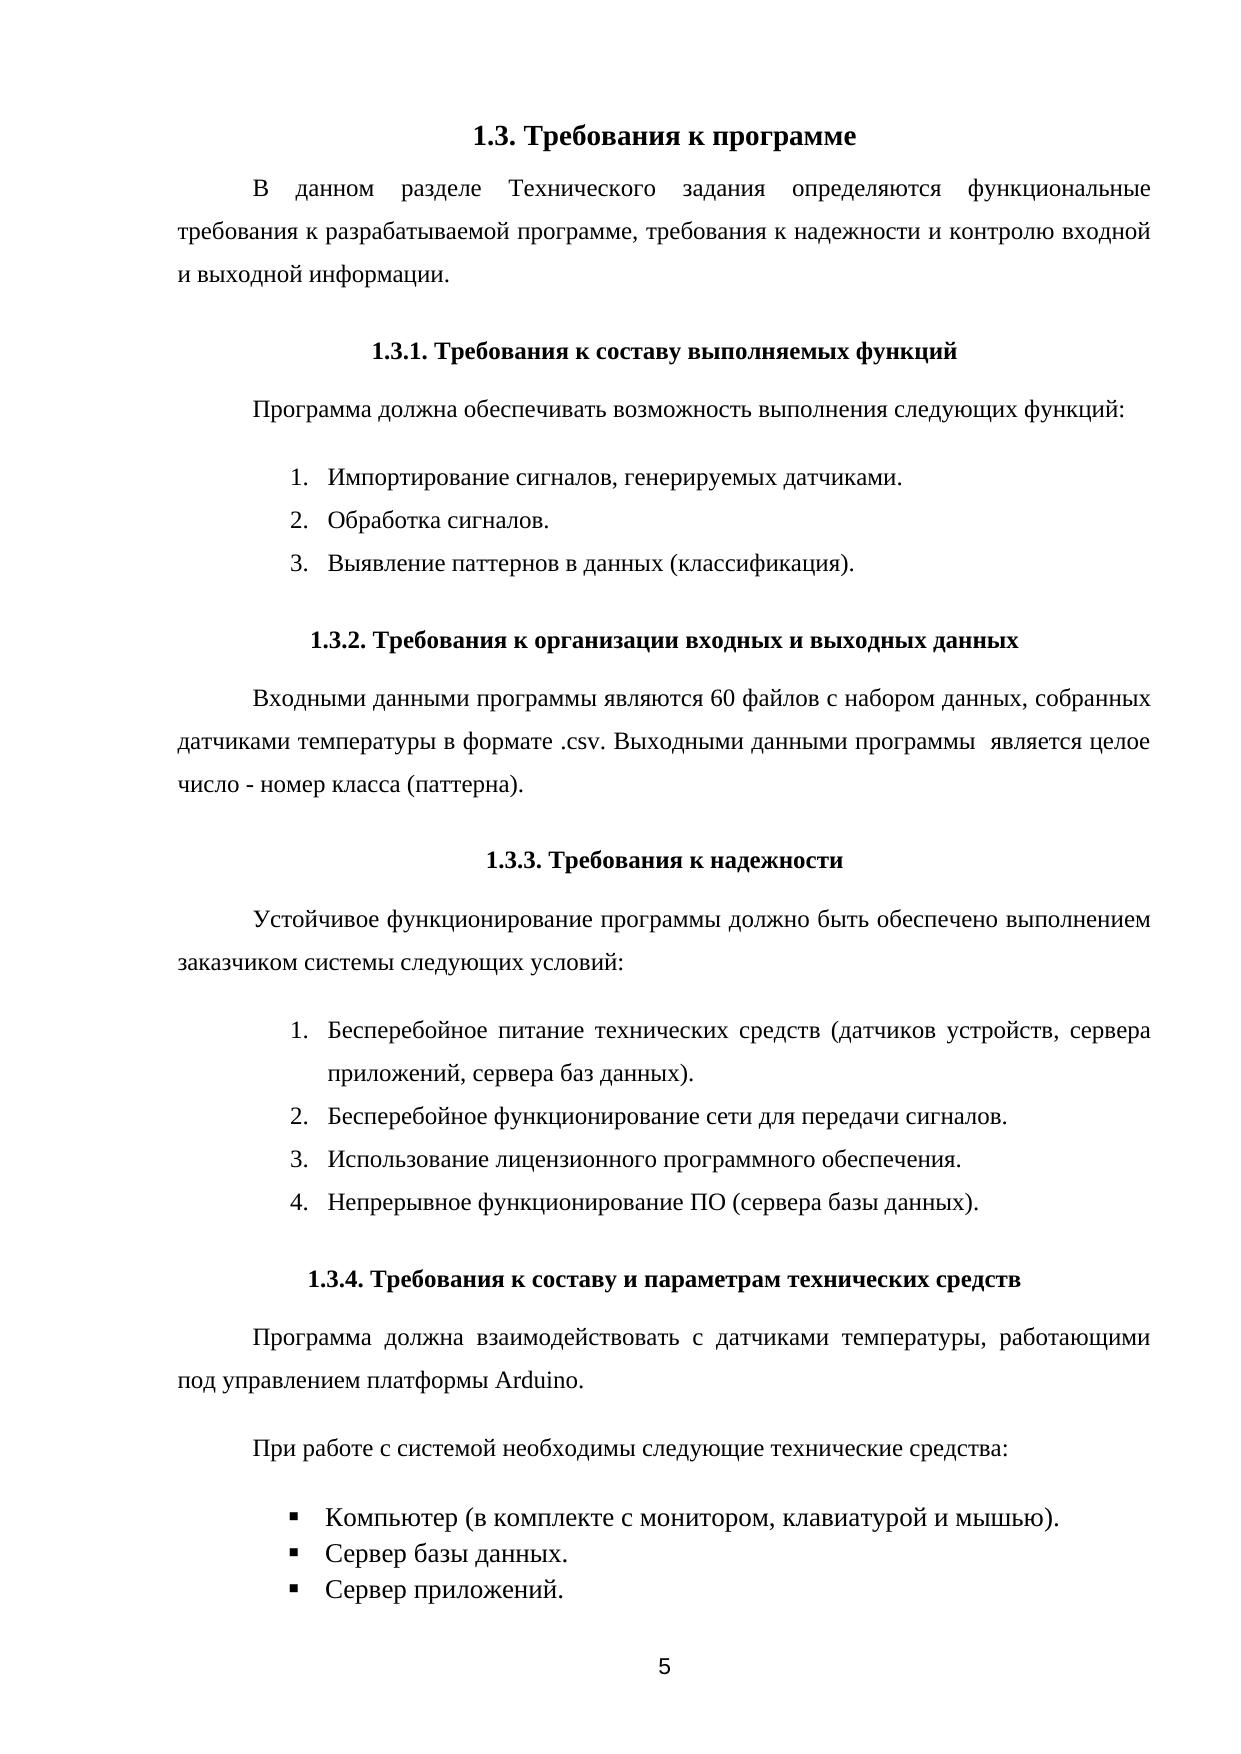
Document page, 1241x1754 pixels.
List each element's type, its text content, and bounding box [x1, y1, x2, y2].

list Бесперебойное питание технических средств (датчиков устройств, сервера приложений, сервера баз данных). [290, 1015, 1152, 1087]
list Бесперебойное функционирование сети для передачи сигналов. [290, 1101, 1152, 1130]
text Компьютер (в комплекте с монитором, клавиатурой и мышью). [287, 1501, 1152, 1532]
text Сервер базы данных. [287, 1537, 1152, 1568]
text Сервер приложений. [287, 1573, 1152, 1604]
text В данном разделе Технического задания определяются функциональные требования к разрабатываемой программе, требования к надежности и контролю входной и выходной информации. [177, 173, 1152, 288]
text Входными данными программы являются 60 файлов с набором данных, собранных датчиками температуры в формате .csv. Выходными данными программы является целое число - номер класса (паттерна). [177, 683, 1152, 798]
list Обработка сигналов. [290, 505, 1152, 534]
list Непрерывное функционирование ПО (сервера базы данных). [290, 1187, 1152, 1216]
text При работе с системой необходимы следующие технические средства: [177, 1433, 1152, 1462]
text Программа должна взаимодействовать с датчиками температуры, работающими под управлением платформы Arduino. [177, 1322, 1152, 1394]
subtitle 1.3. Требования к программе [177, 118, 1152, 152]
text Программа должна обеспечивать возможность выполнения следующих функций: [177, 394, 1152, 423]
text Устойчивое функционирование программы должно быть обеспечено выполнением заказчиком системы следующих условий: [177, 904, 1152, 976]
subtitle 1.3.4. Требования к составу и параметрам технических средств [177, 1264, 1152, 1293]
list Использование лицензионного программного обеспечения. [290, 1144, 1152, 1173]
list Выявление паттернов в данных (классификация). [290, 548, 1152, 577]
list Импортирование сигналов, генерируемых датчиками. [290, 462, 1152, 491]
subtitle 1.3.3. Требования к надежности [177, 846, 1152, 874]
subtitle 1.3.2. Требования к организации входных и выходных данных [177, 625, 1152, 654]
subtitle 1.3.1. Требования к составу выполняемых функций [177, 336, 1152, 365]
